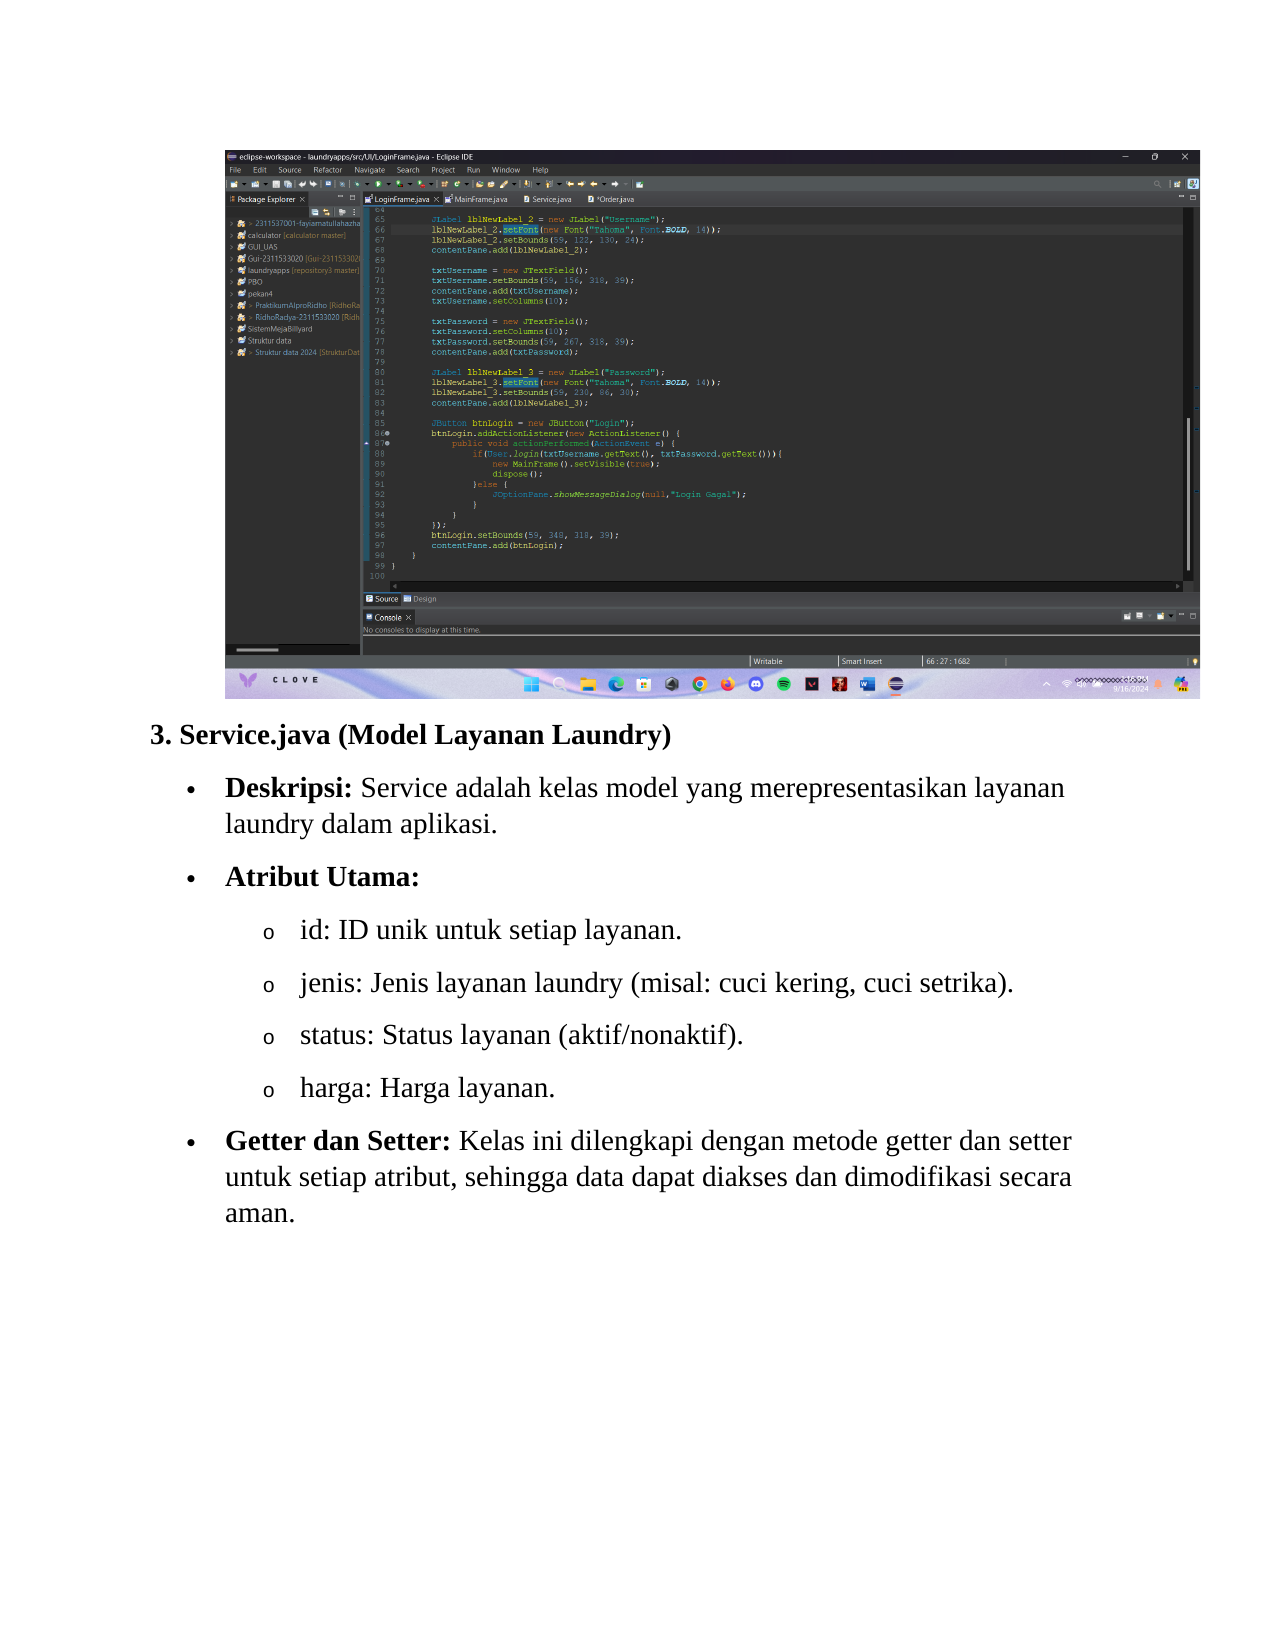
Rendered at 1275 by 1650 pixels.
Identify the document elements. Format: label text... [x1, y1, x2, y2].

picture [225, 150, 1200, 699]
list id: ID unik untuk setiap layanan. [262, 912, 1125, 945]
list harga: Harga layanan. [262, 1070, 1125, 1104]
list status: Status layanan (aktif/nonaktif). [262, 1017, 1125, 1051]
text 3. Service.java (Model Layanan Laundry) [150, 717, 1125, 751]
list Deskripsi: Service adalah kelas model yang merepresentasikan layanan laundry dalam aplikasi. [187, 770, 1125, 840]
list jenis: Jenis layanan laundry (misal: cuci kering, cuci setrika). [262, 965, 1125, 998]
list Atribut Utama: [187, 859, 1125, 893]
list Getter dan Setter: Kelas ini dilengkapi dengan metode getter dan setter untuk setiap atribut, sehingga data dapat diakses dan dimodifikasi secara aman. [187, 1123, 1125, 1229]
